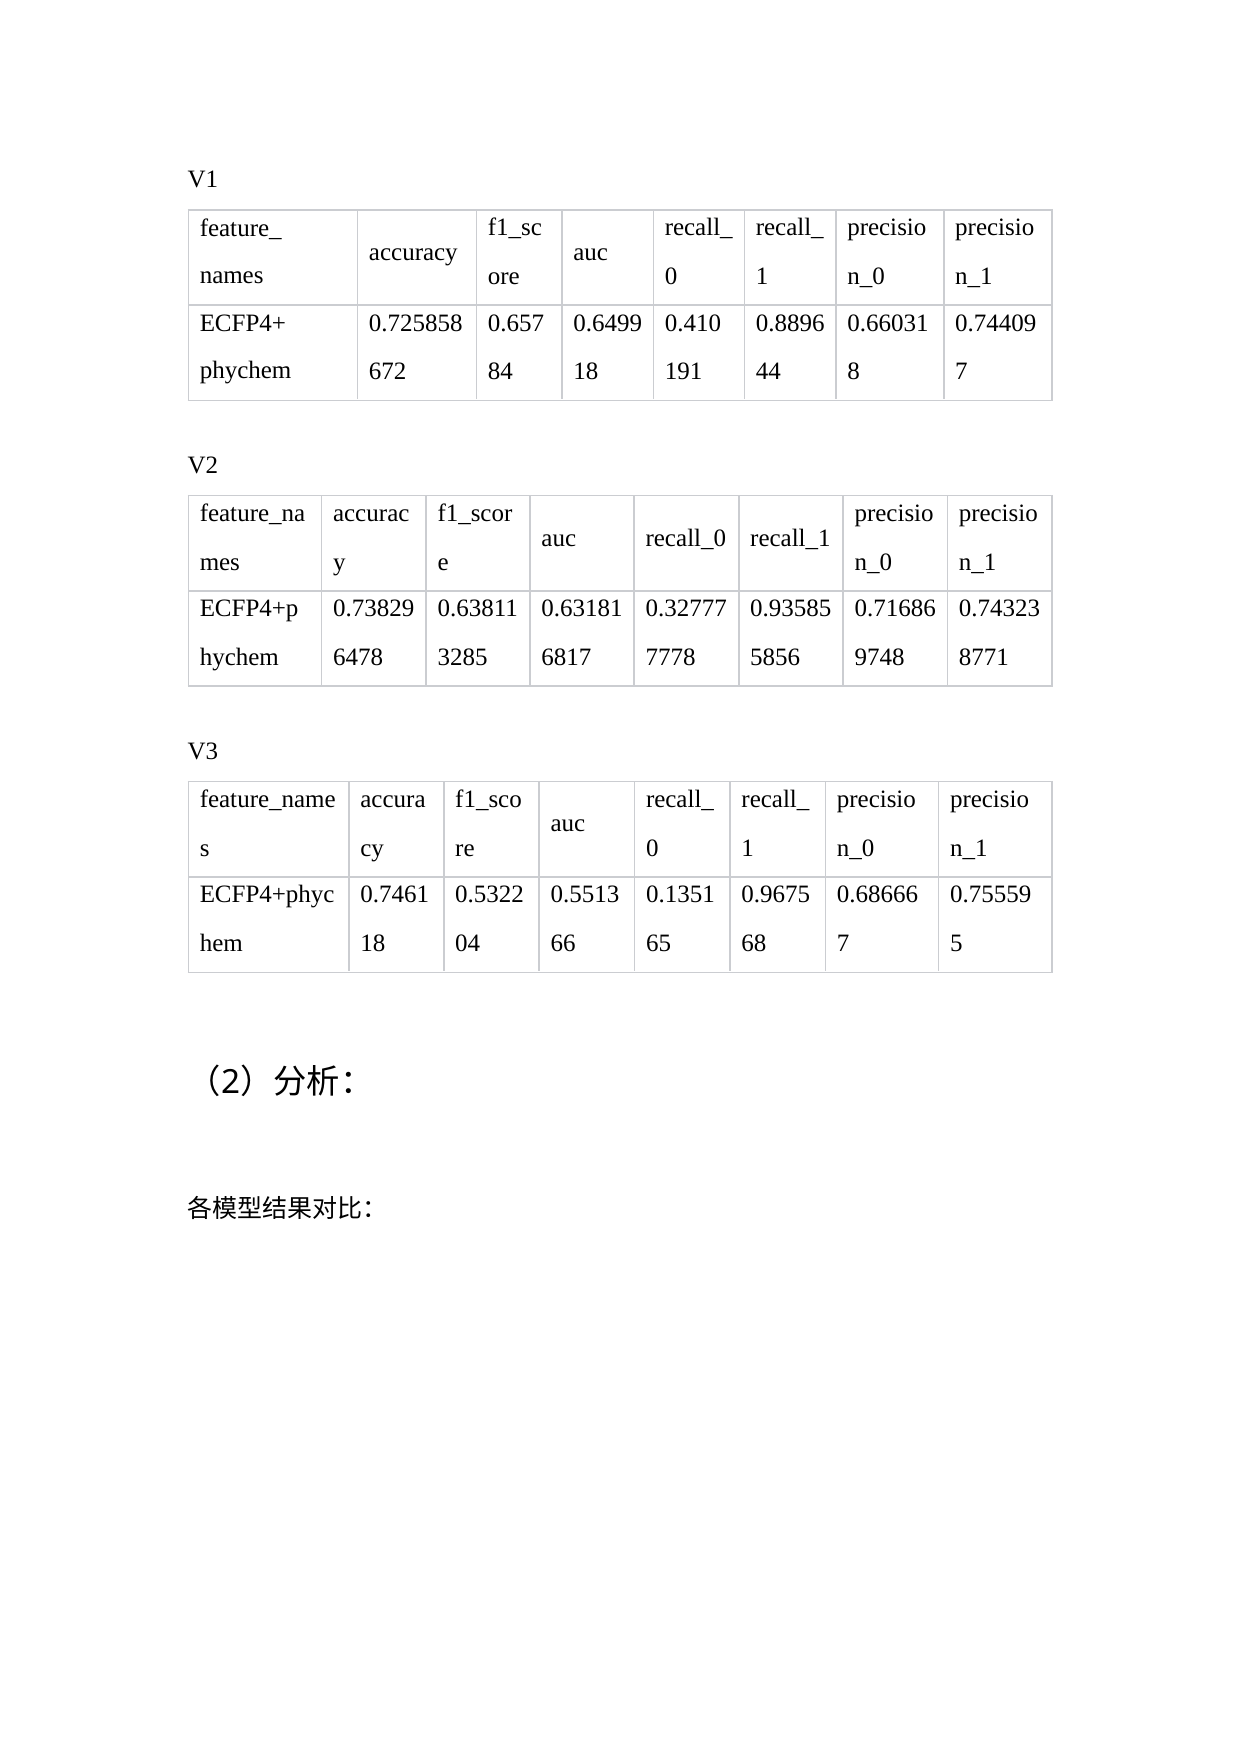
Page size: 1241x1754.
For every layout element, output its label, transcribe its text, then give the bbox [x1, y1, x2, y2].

table_header recall_1 [740, 496, 842, 590]
text V1 [187, 162, 1053, 194]
table_cell 0.889644 [745, 306, 835, 399]
table_cell 0.551366 [540, 878, 634, 971]
table_cell 0.746118 [350, 878, 443, 971]
table_cell 0.65784 [477, 306, 561, 399]
table_cell 0.967568 [731, 878, 825, 971]
text V2 [187, 448, 1053, 480]
table_cell 0.725858672 [358, 306, 476, 399]
table_cell 0.716869748 [844, 592, 947, 685]
table_cell 0.686667 [826, 878, 938, 971]
table_header accuracy [358, 211, 476, 304]
text 各模型结果对比： [187, 1174, 1053, 1239]
subtitle （2）分析： [187, 1047, 1053, 1112]
table_header auc [531, 496, 633, 590]
table_header precision_1 [948, 496, 1051, 590]
table_header recall_1 [745, 211, 835, 304]
table_cell 0.660318 [837, 306, 943, 399]
table_header accuracy [350, 782, 443, 876]
table_header accuracy [322, 496, 425, 590]
table_header recall_1 [731, 782, 825, 876]
table_header feature_ names [189, 211, 357, 304]
table_header recall_0 [654, 211, 744, 304]
table_cell 0.744097 [945, 306, 1051, 399]
table_header f1_score [477, 211, 561, 304]
table_cell ECFP4+phychem [189, 878, 348, 971]
table_header precision_0 [826, 782, 938, 876]
table_cell 0.532204 [445, 878, 538, 971]
text V3 [187, 734, 1053, 766]
table_cell 0.935855856 [740, 592, 842, 685]
table_cell ECFP4+ phychem [189, 306, 357, 399]
table_header precision_0 [844, 496, 947, 590]
table_header precision_0 [837, 211, 943, 304]
table_header precision_1 [939, 782, 1051, 876]
table_cell 0.135165 [635, 878, 729, 971]
table_header feature_names [189, 782, 348, 876]
table_cell 0.410191 [654, 306, 744, 399]
table_cell ECFP4+phychem [189, 592, 321, 685]
table_header recall_0 [635, 496, 738, 590]
table_header auc [563, 211, 653, 304]
table_header feature_names [189, 496, 321, 590]
table_cell 0.327777778 [635, 592, 738, 685]
table_header precision_1 [945, 211, 1051, 304]
table_header f1_score [445, 782, 538, 876]
table_cell 0.638113285 [427, 592, 529, 685]
table_header f1_score [427, 496, 529, 590]
table_cell 0.649918 [563, 306, 653, 399]
table_cell 0.631816817 [531, 592, 633, 685]
table_cell 0.743238771 [948, 592, 1051, 685]
table_cell 0.755595 [939, 878, 1051, 971]
table_cell 0.738296478 [322, 592, 425, 685]
table_header recall_0 [635, 782, 729, 876]
table_header auc [540, 782, 634, 876]
